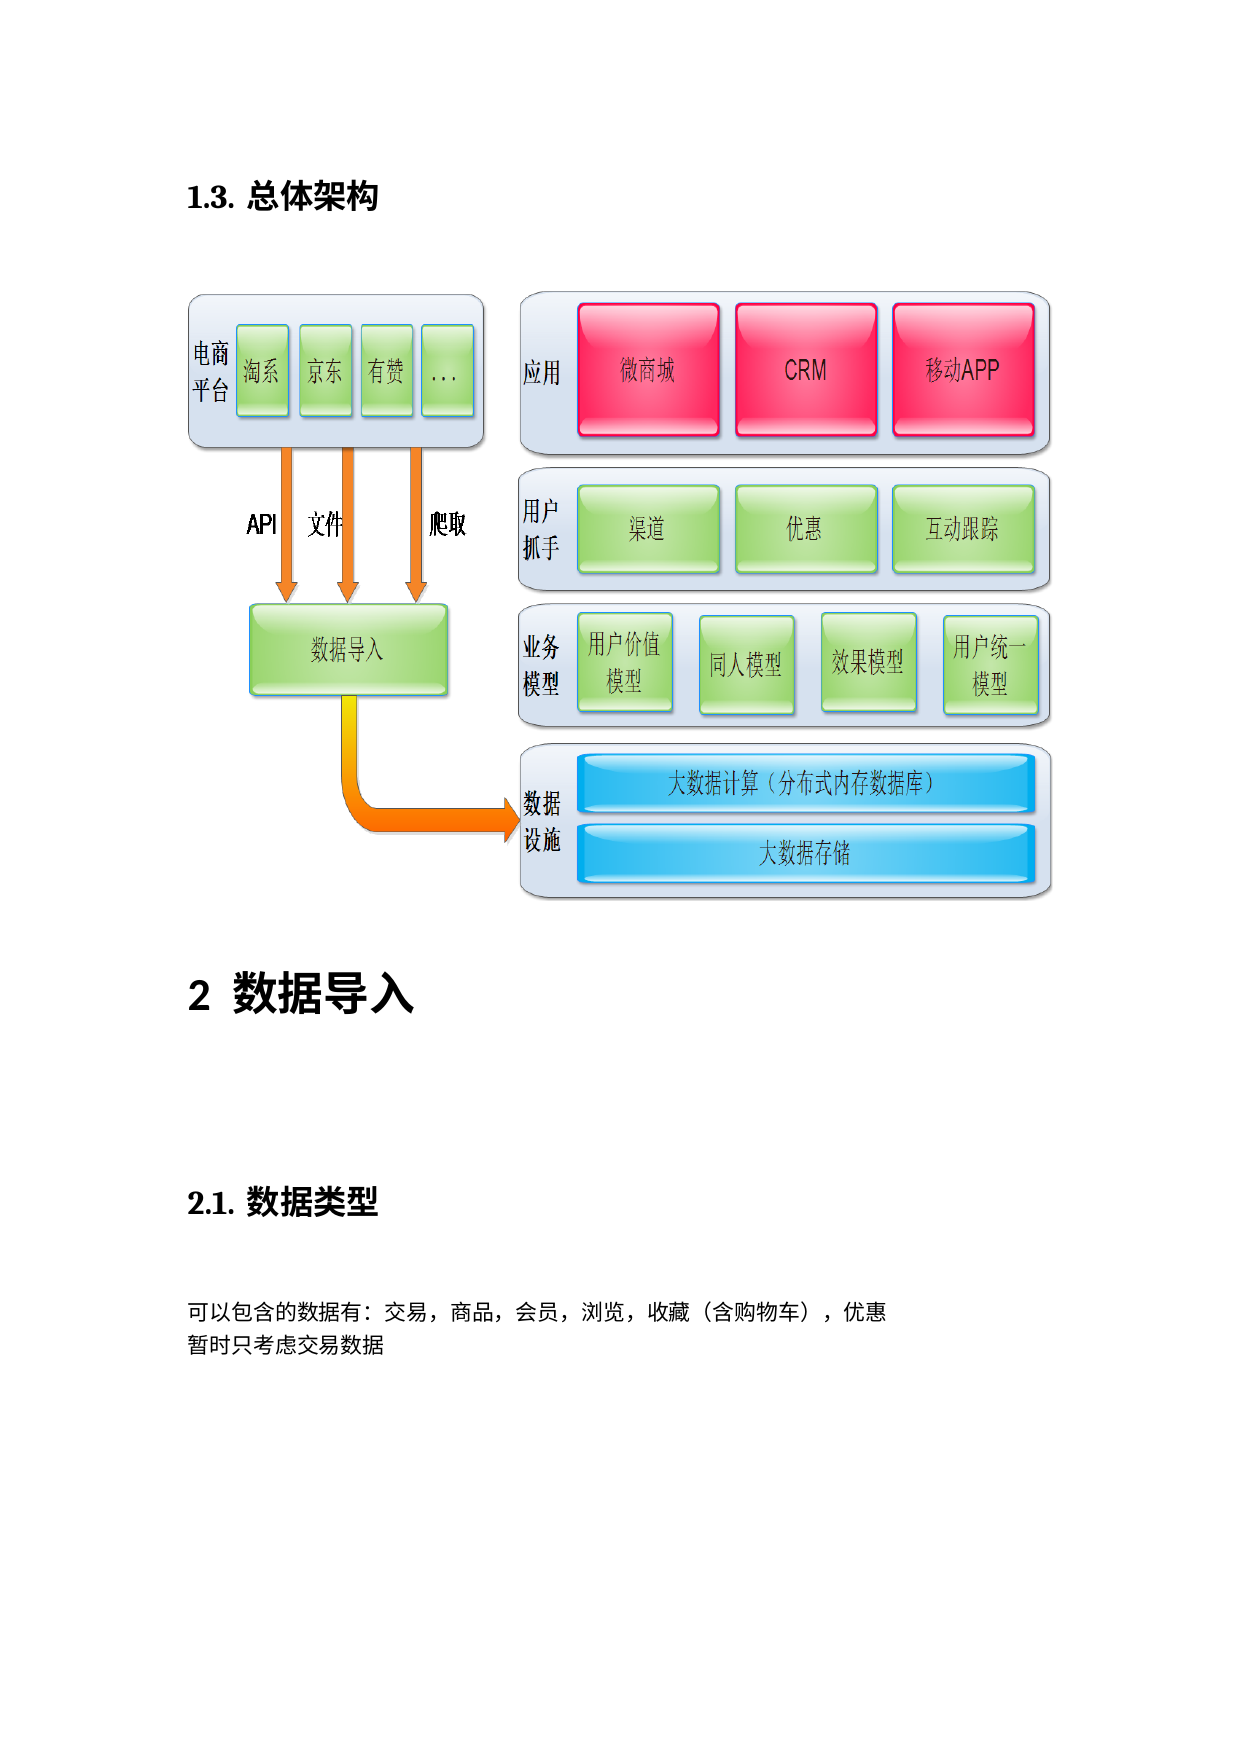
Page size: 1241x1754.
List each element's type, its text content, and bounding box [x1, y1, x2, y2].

picture [187, 289, 1053, 901]
text 暂时只考虑交易数据 [187, 1327, 1053, 1360]
subtitle 数据导入 [187, 942, 1053, 1039]
text 可以包含的数据有：交易，商品，会员，浏览，收藏（含购物车），优惠 [187, 1295, 1053, 1327]
subtitle 总体架构 [187, 162, 1053, 227]
subtitle 数据类型 [187, 1167, 1053, 1232]
